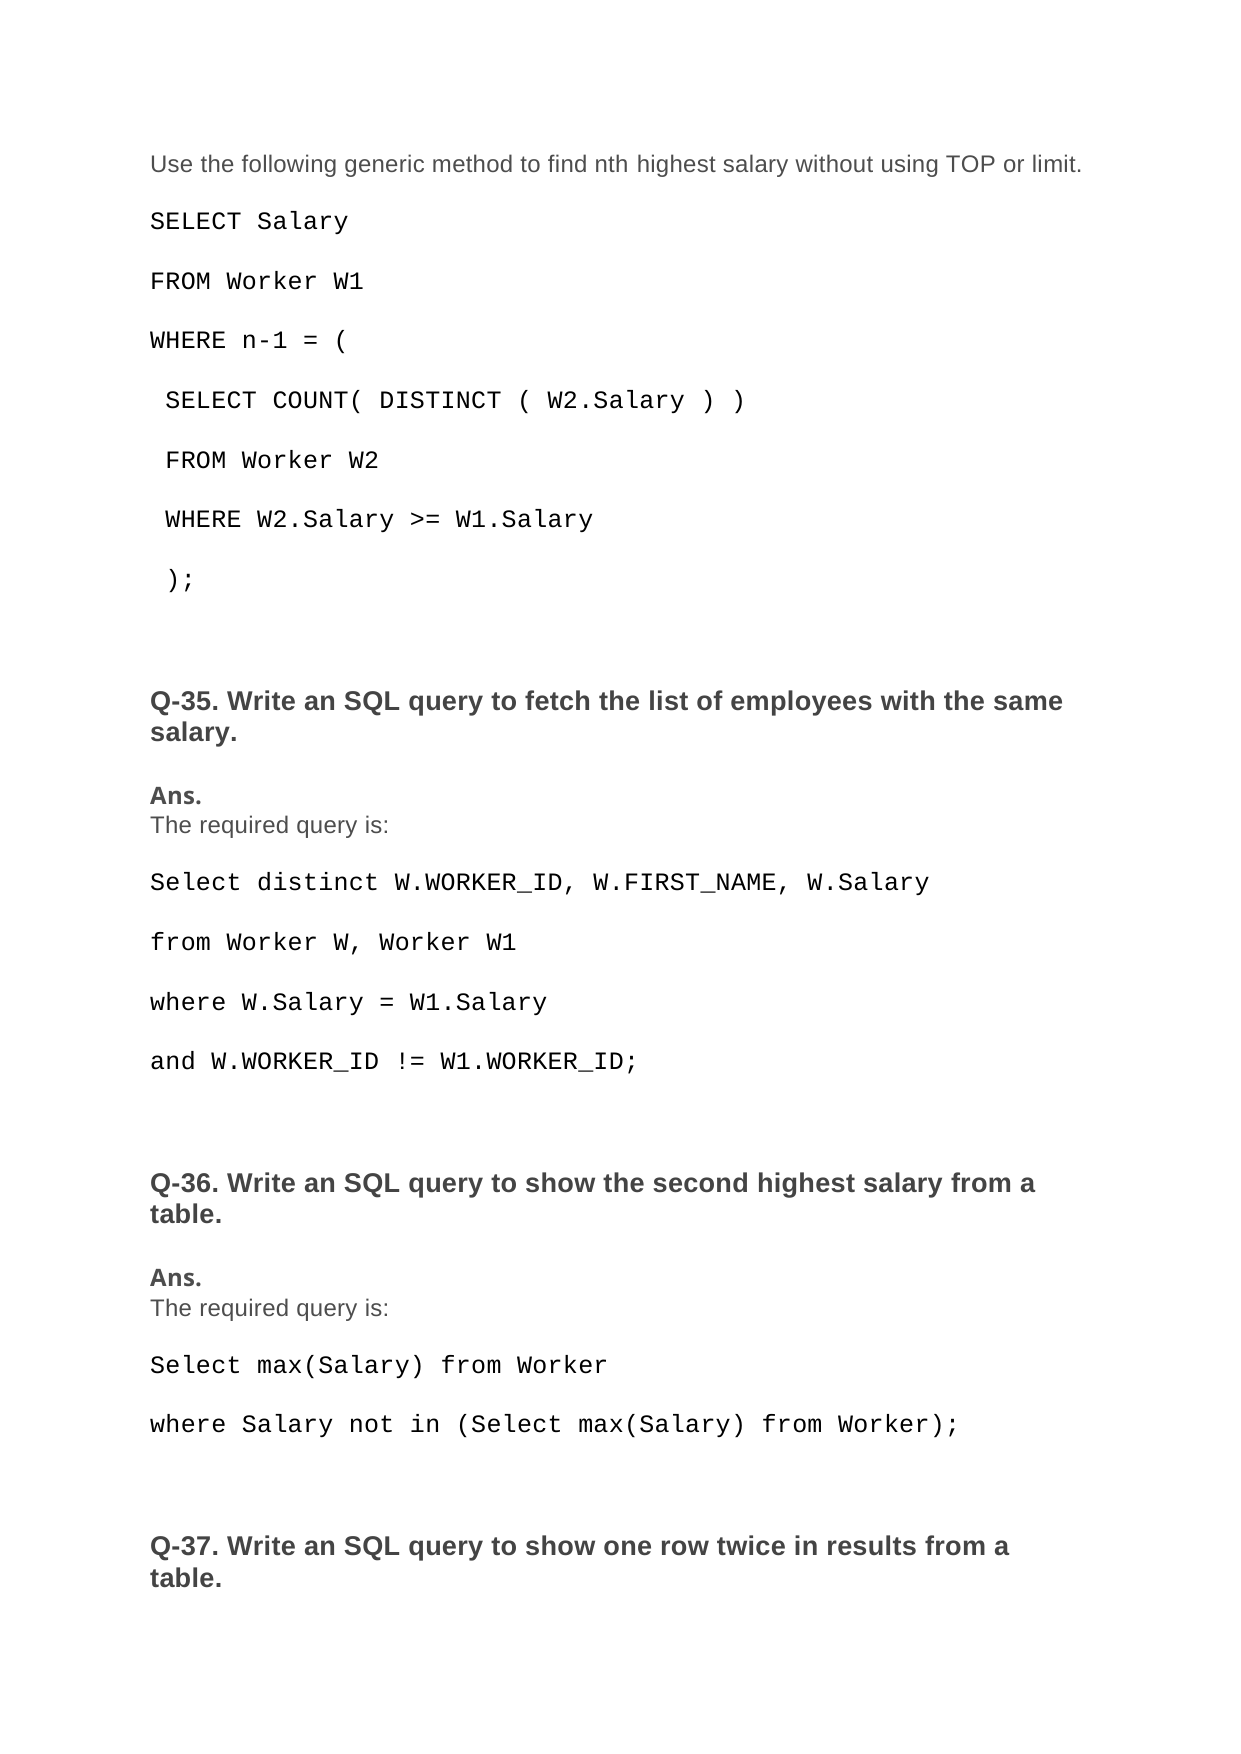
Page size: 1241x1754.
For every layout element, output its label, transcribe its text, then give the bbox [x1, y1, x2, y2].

text and W.WORKER_ID != W1.WORKER_ID; [150, 1049, 1090, 1077]
text SELECT Salary [150, 209, 1090, 237]
text WHERE W2.Salary >= W1.Salary [150, 507, 1090, 535]
text FROM Worker W2 [150, 447, 1090, 476]
text from Worker W, Worker W1 [150, 929, 1090, 958]
text Select distinct W.WORKER_ID, W.FIRST_NAME, W.Salary [150, 870, 1090, 898]
text The required query is: [150, 1293, 1090, 1321]
text Select max(Salary) from Worker [150, 1352, 1090, 1381]
text FROM Worker W1 [150, 268, 1090, 297]
text The required query is: [150, 811, 1090, 839]
text Q-37. Write an SQL query to show one row twice in results from a table. [150, 1530, 1090, 1593]
text where W.Salary = W1.Salary [150, 989, 1090, 1017]
text Q-35. Write an SQL query to fetch the list of employees with the same salary. [150, 685, 1090, 747]
text Q-36. Write an SQL query to show the second highest salary from a table. [150, 1167, 1090, 1230]
text Ans. [150, 778, 1090, 811]
text where Salary not in (Select max(Salary) from Worker); [150, 1412, 1090, 1440]
text SELECT COUNT( DISTINCT ( W2.Salary ) ) [150, 388, 1090, 416]
text Use the following generic method to find nth highest salary without using TOP or limit. [150, 150, 1090, 178]
text Ans. [150, 1261, 1090, 1293]
text ); [150, 566, 1090, 595]
text WHERE n-1 = ( [150, 328, 1090, 356]
